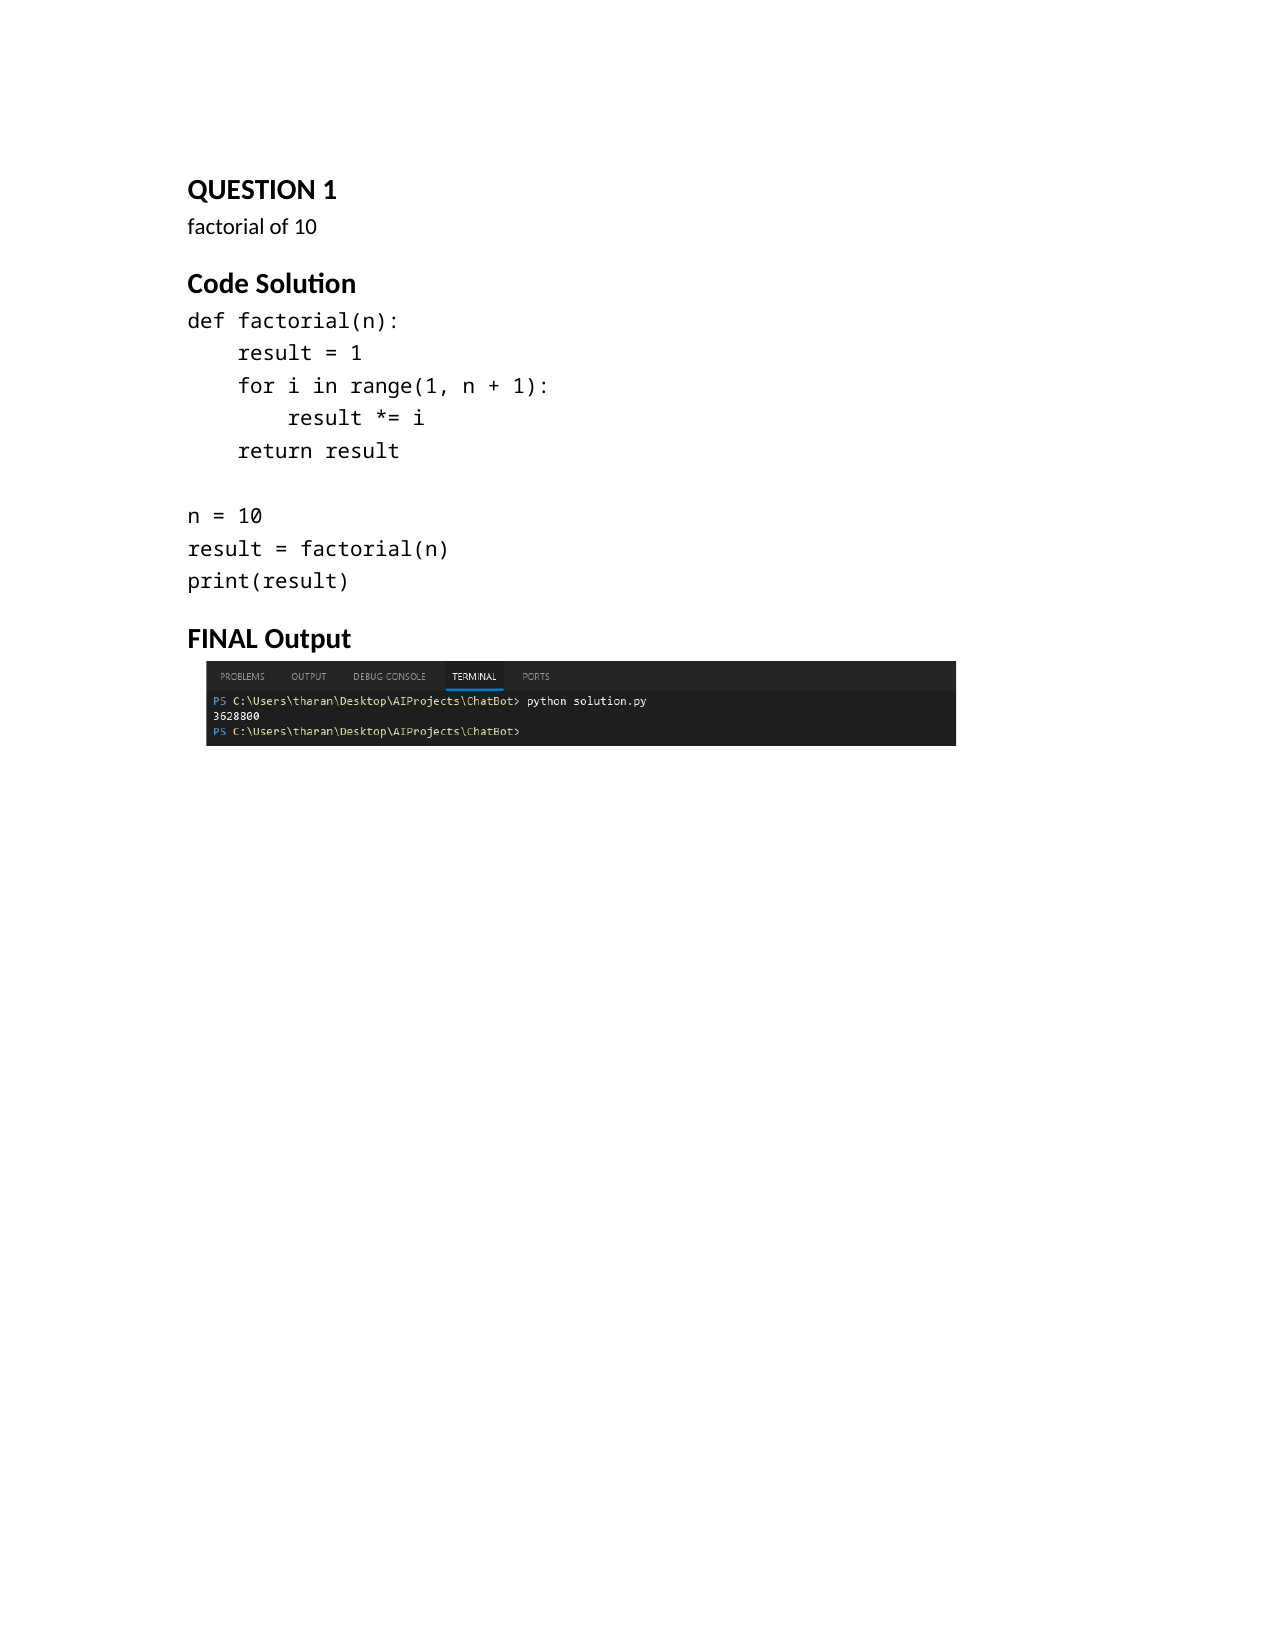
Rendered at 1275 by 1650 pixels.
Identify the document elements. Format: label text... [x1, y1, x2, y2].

text def factorial(n): result = 1 for i in range(1, n + 1): result *= i return result n = 10 result = factorial(n) print(result) [187, 306, 1087, 595]
subtitle FINAL Output [187, 620, 1087, 656]
text factorial of 10 [187, 212, 1087, 240]
subtitle Code Solution [187, 265, 1087, 300]
picture [206, 661, 957, 746]
subtitle QUESTION 1 [187, 171, 1087, 206]
